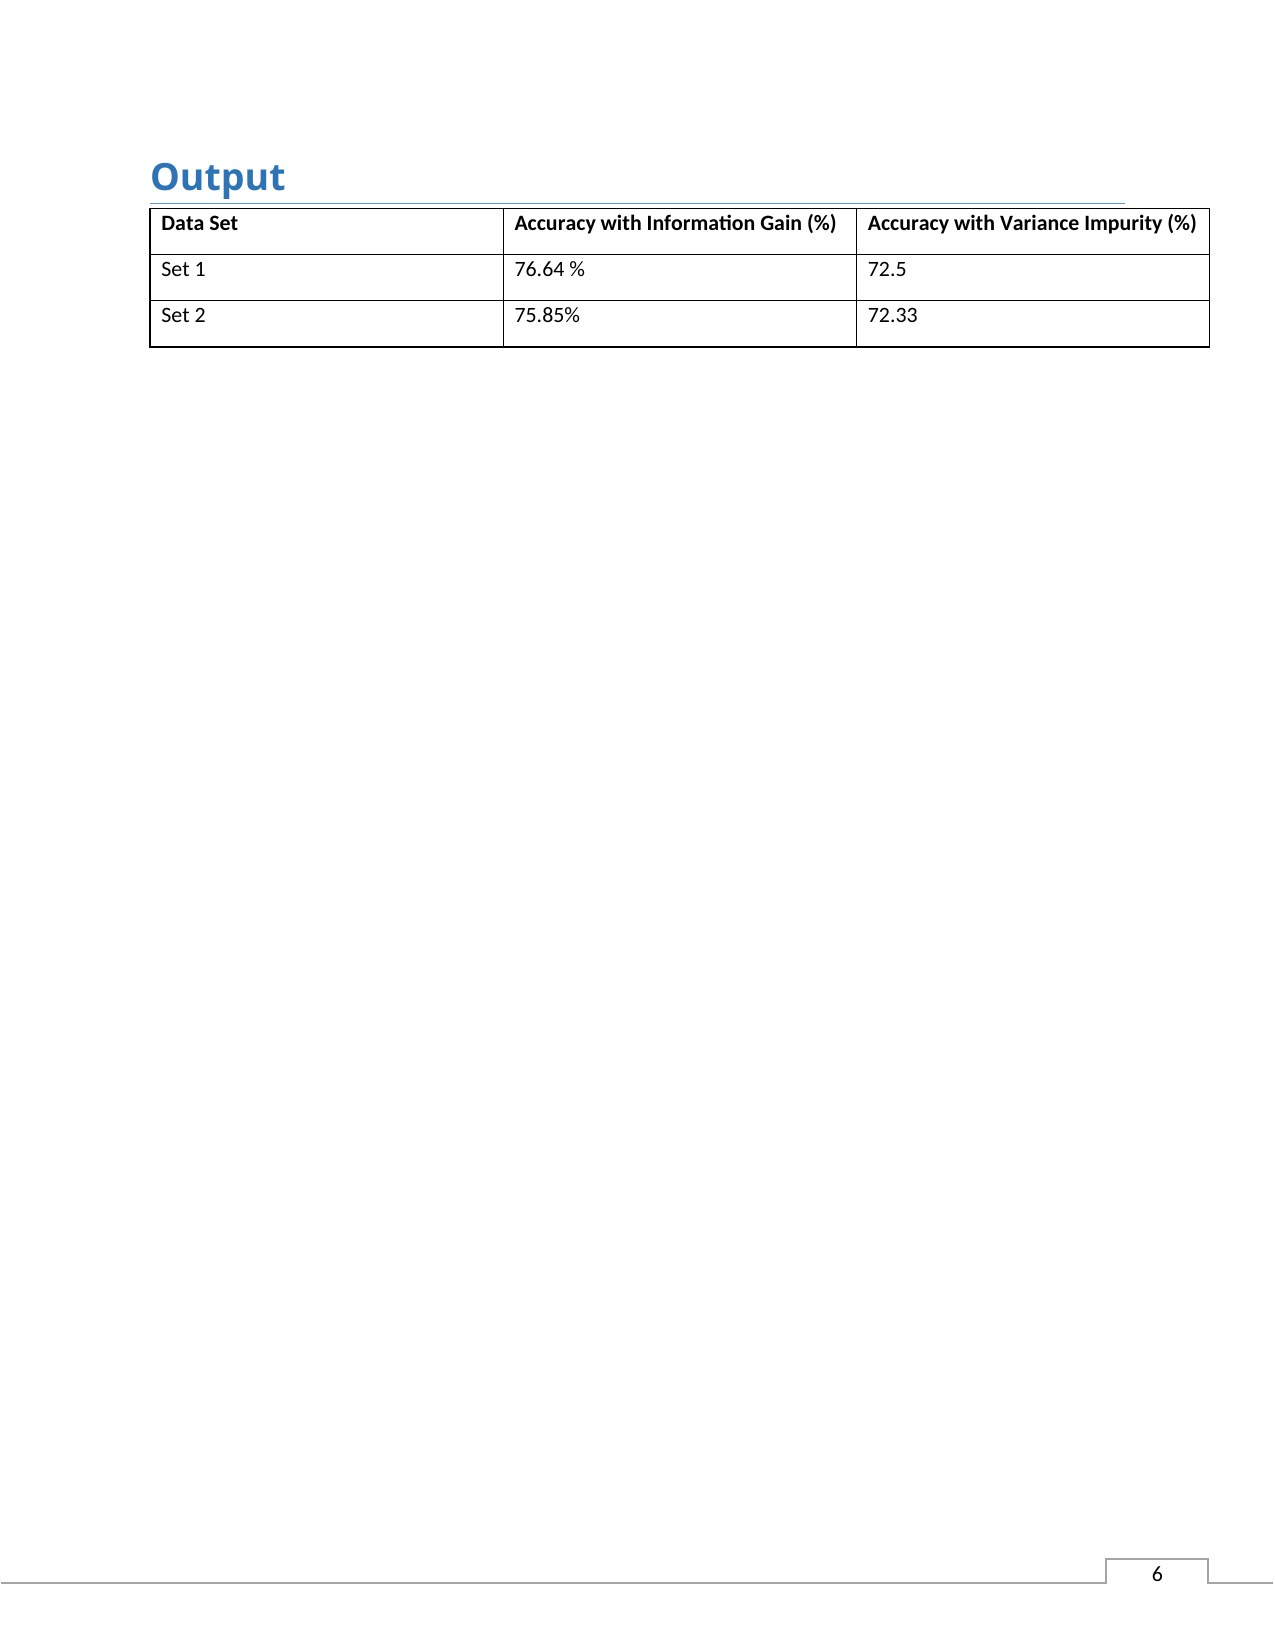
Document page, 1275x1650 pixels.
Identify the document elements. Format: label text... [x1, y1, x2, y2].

table_cell Set 1 [151, 255, 503, 300]
table_cell 72.5 [857, 255, 1209, 300]
table_cell Set 2 [151, 301, 503, 346]
table_cell 76.64 % [504, 255, 856, 300]
table_header Accuracy with Information Gain (%) [504, 209, 856, 254]
table_header Data Set [151, 209, 503, 254]
table_cell 72.33 [857, 301, 1209, 346]
table_header Accuracy with Variance Impurity (%) [857, 209, 1209, 254]
table_cell 75.85% [504, 301, 856, 346]
subtitle Output [150, 150, 1125, 203]
